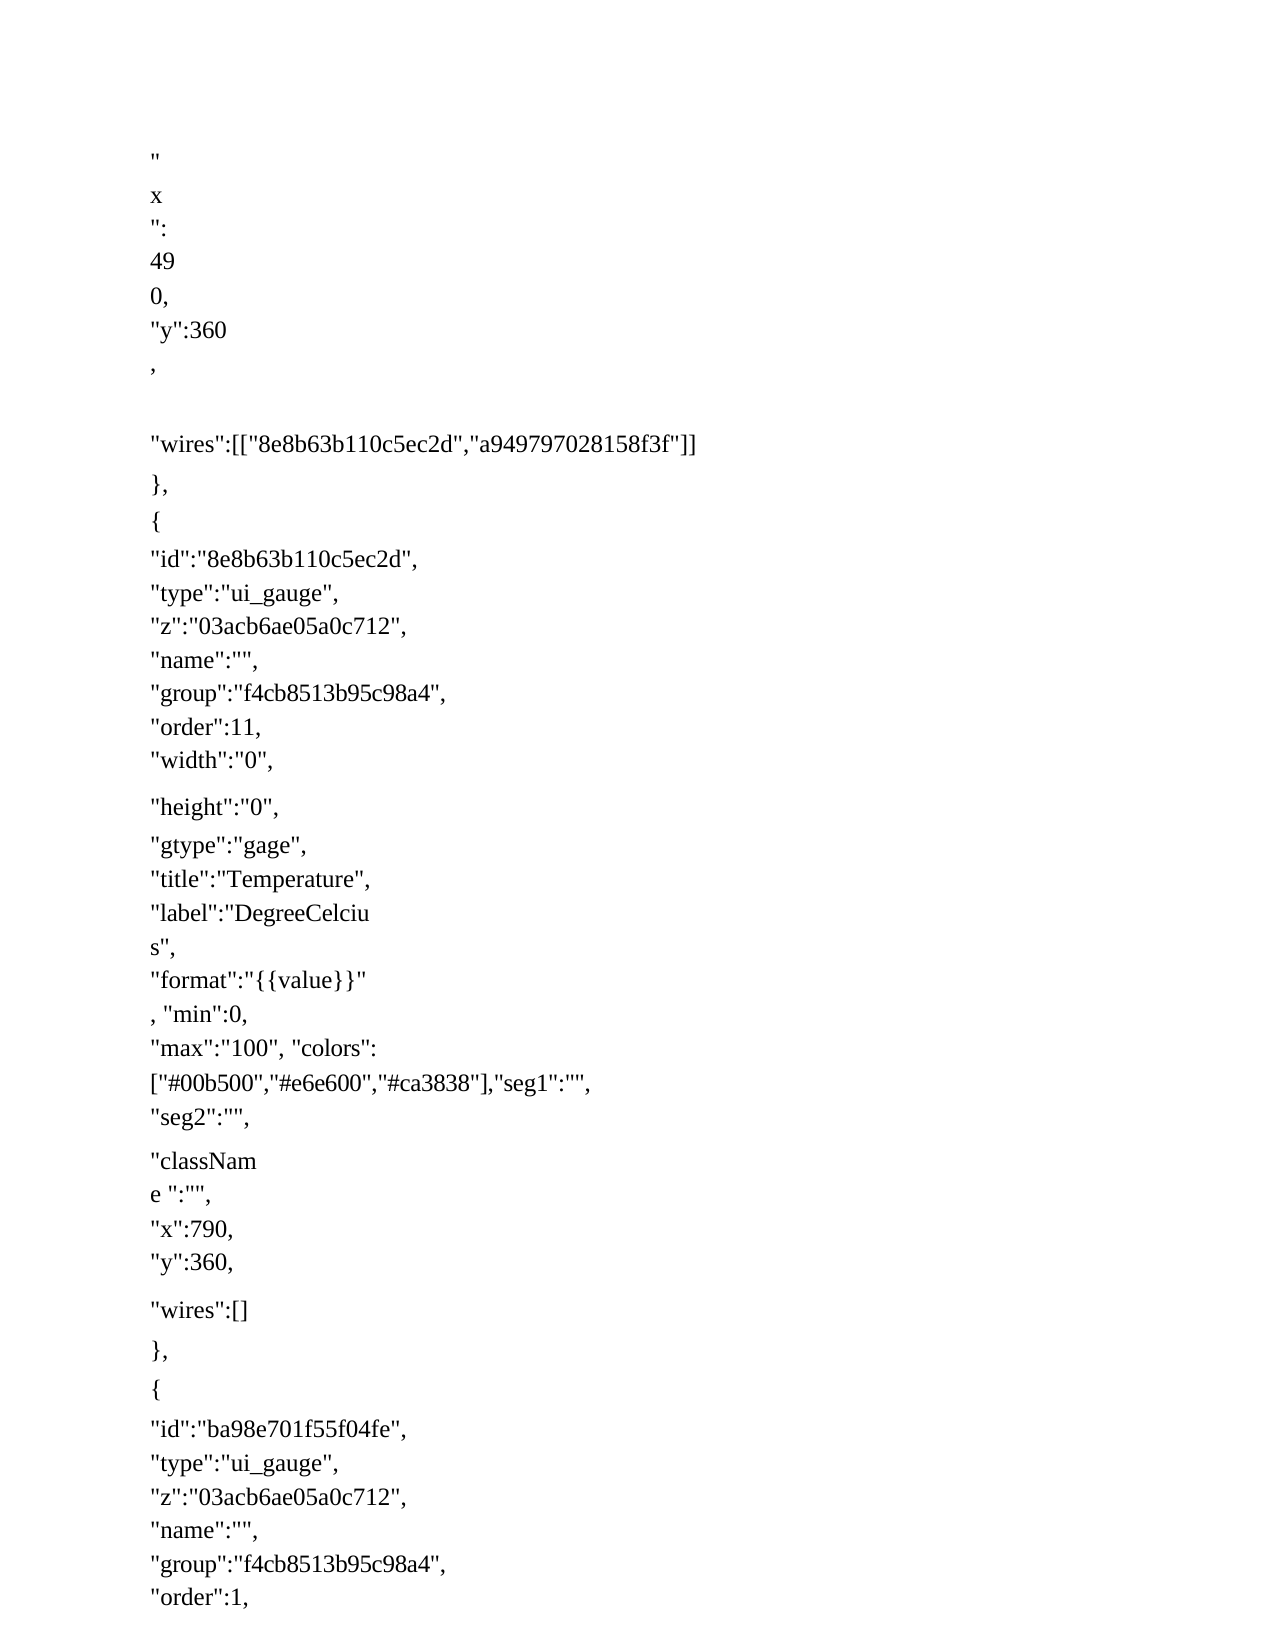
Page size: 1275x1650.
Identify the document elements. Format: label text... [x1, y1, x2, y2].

text 49 [150, 246, 1217, 275]
text "wires":[] [150, 1295, 1217, 1324]
text "gtype":"gage", "title":"Temperature", "label":"DegreeCelcius", "format":"{{value}}", "min":0, [150, 830, 373, 1028]
text "id":"ba98e701f55f04fe", "type":"ui_gauge", "z":"03acb6ae05a0c712", "name":"", "group":"f4cb8513b95c98a4", "order":1, [150, 1414, 476, 1611]
text "y":360, [150, 1247, 1217, 1276]
text "max":"100", "colors":["#00b500","#e6e600","#ca3838"],"seg1":"", "seg2":"", [150, 1033, 690, 1131]
text }, [150, 1335, 1217, 1363]
text { [150, 1374, 1217, 1403]
text }, [150, 469, 1217, 498]
text "x":790, [150, 1214, 1217, 1242]
text { [150, 506, 1217, 534]
text "x ": [150, 147, 171, 242]
text "wires":[["8e8b63b110c5ec2d","a949797028158f3f"]] [150, 429, 1217, 458]
text "id":"8e8b63b110c5ec2d", "type":"ui_gauge", "z":"03acb6ae05a0c712", "name":"", "group":"f4cb8513b95c98a4", "order":11, [150, 544, 476, 741]
text "className ":"", [150, 1146, 259, 1207]
text "height":"0", [150, 792, 1217, 820]
text 0, "y":360, [150, 281, 227, 377]
text "width":"0", [150, 746, 1217, 774]
